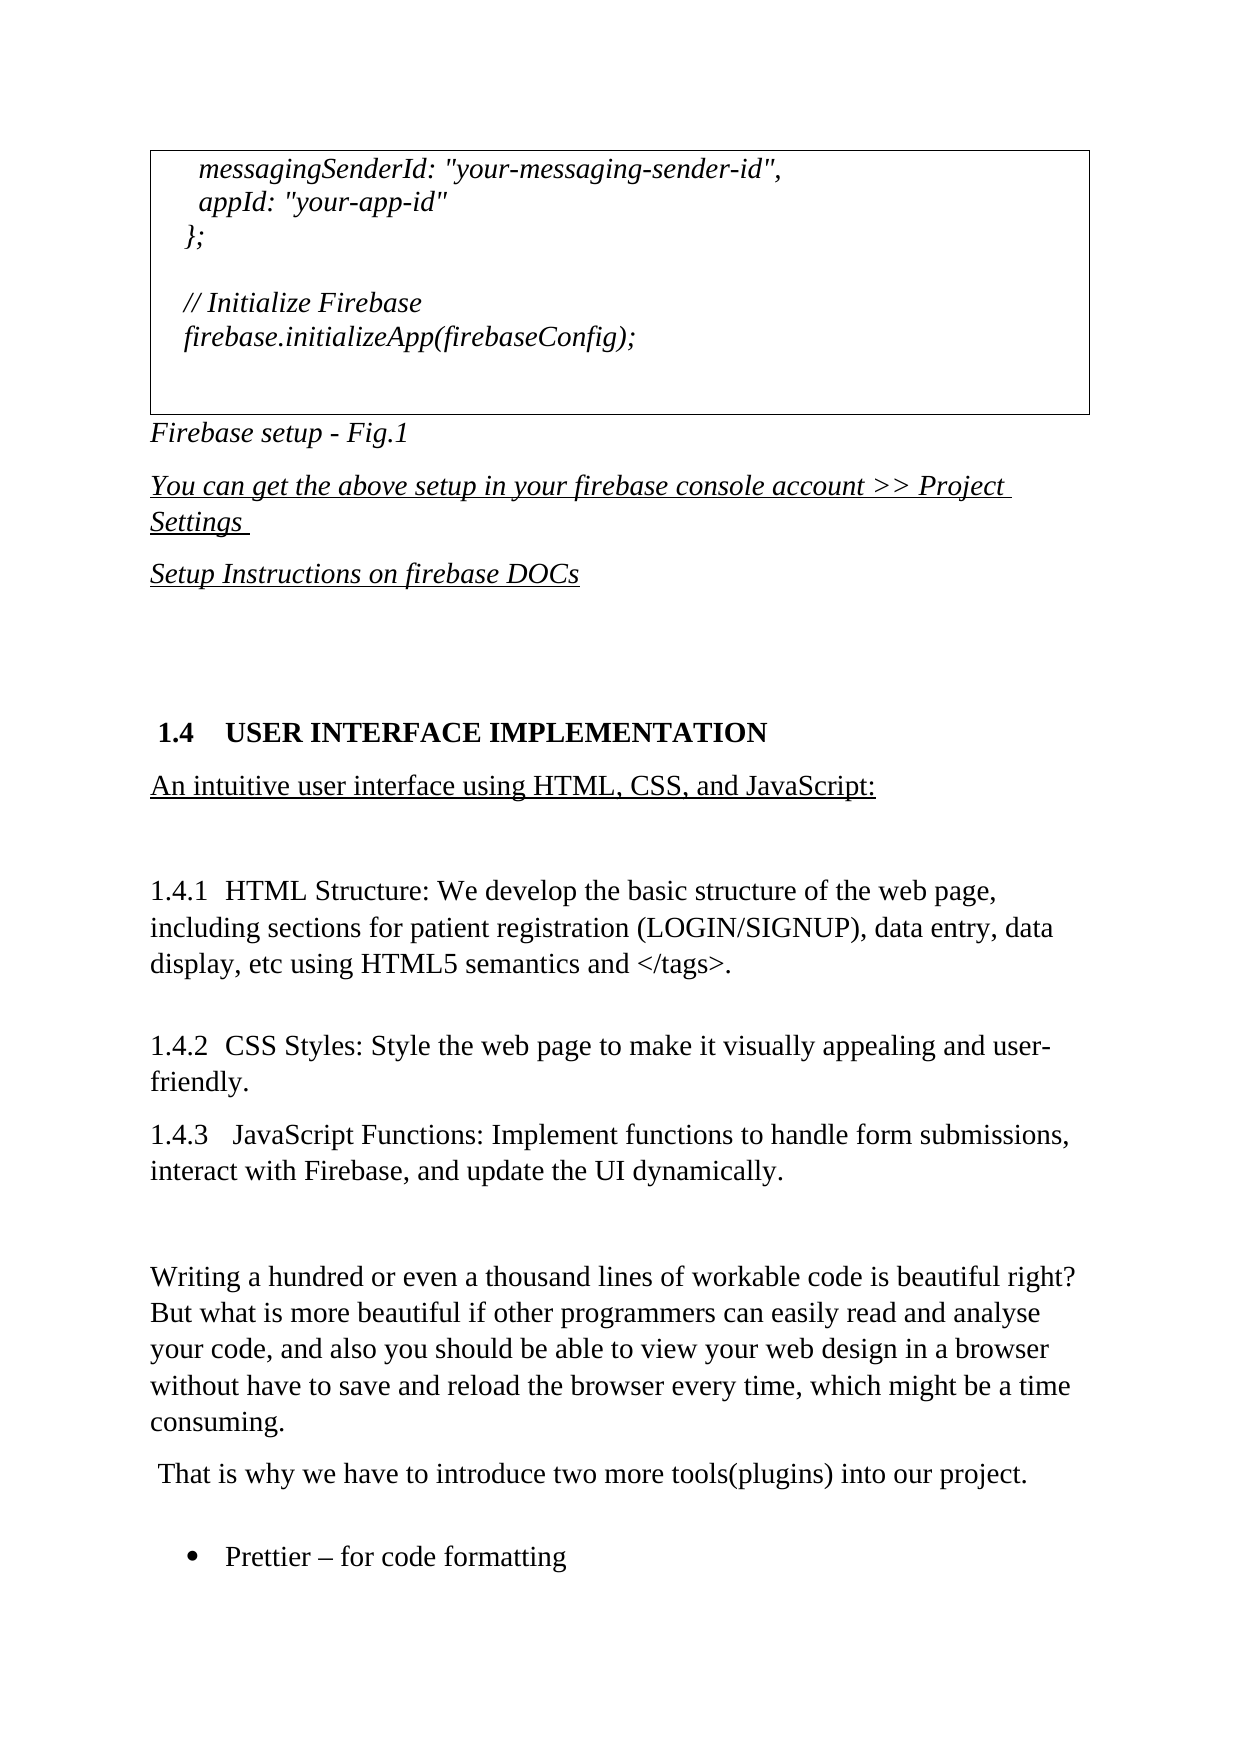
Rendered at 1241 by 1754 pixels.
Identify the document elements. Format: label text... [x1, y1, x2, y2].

text 1.4.2 CSS Styles: Style the web page to make it visually appealing and user-friendly. [150, 1028, 1090, 1098]
text Setup Instructions on firebase DOCs [150, 557, 1090, 590]
text That is why we have to introduce two more tools(plugins) into our project. [150, 1457, 1090, 1520]
text 1.4.1 HTML Structure: We develop the basic structure of the web page, including sections for patient registration (LOGIN/SIGNUP), data entry, data display, etc using HTML5 semantics and </tags>. [150, 873, 1090, 1009]
text You can get the above setup in your firebase console account >> Project Settings [150, 468, 1090, 537]
text Firebase setup - Fig.1 [150, 415, 1090, 448]
text 1.4 USER INTERFACE IMPLEMENTATION [150, 715, 1090, 749]
text 1.4.3 JavaScript Functions: Implement functions to handle form submissions, interact with Firebase, and update the UI dynamically. [150, 1117, 1090, 1187]
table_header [151, 151, 1089, 414]
list Prettier – for code formatting [187, 1539, 1090, 1573]
text An intuitive user interface using HTML, CSS, and JavaScript: [150, 768, 1090, 801]
text Writing a hundred or even a thousand lines of workable code is beautiful right? But what is more beautiful if other programmers can easily read and analyse your code, and also you should be able to view your web design in a browser without have to save and reload the browser every time, which might be a time consuming. [150, 1259, 1090, 1437]
